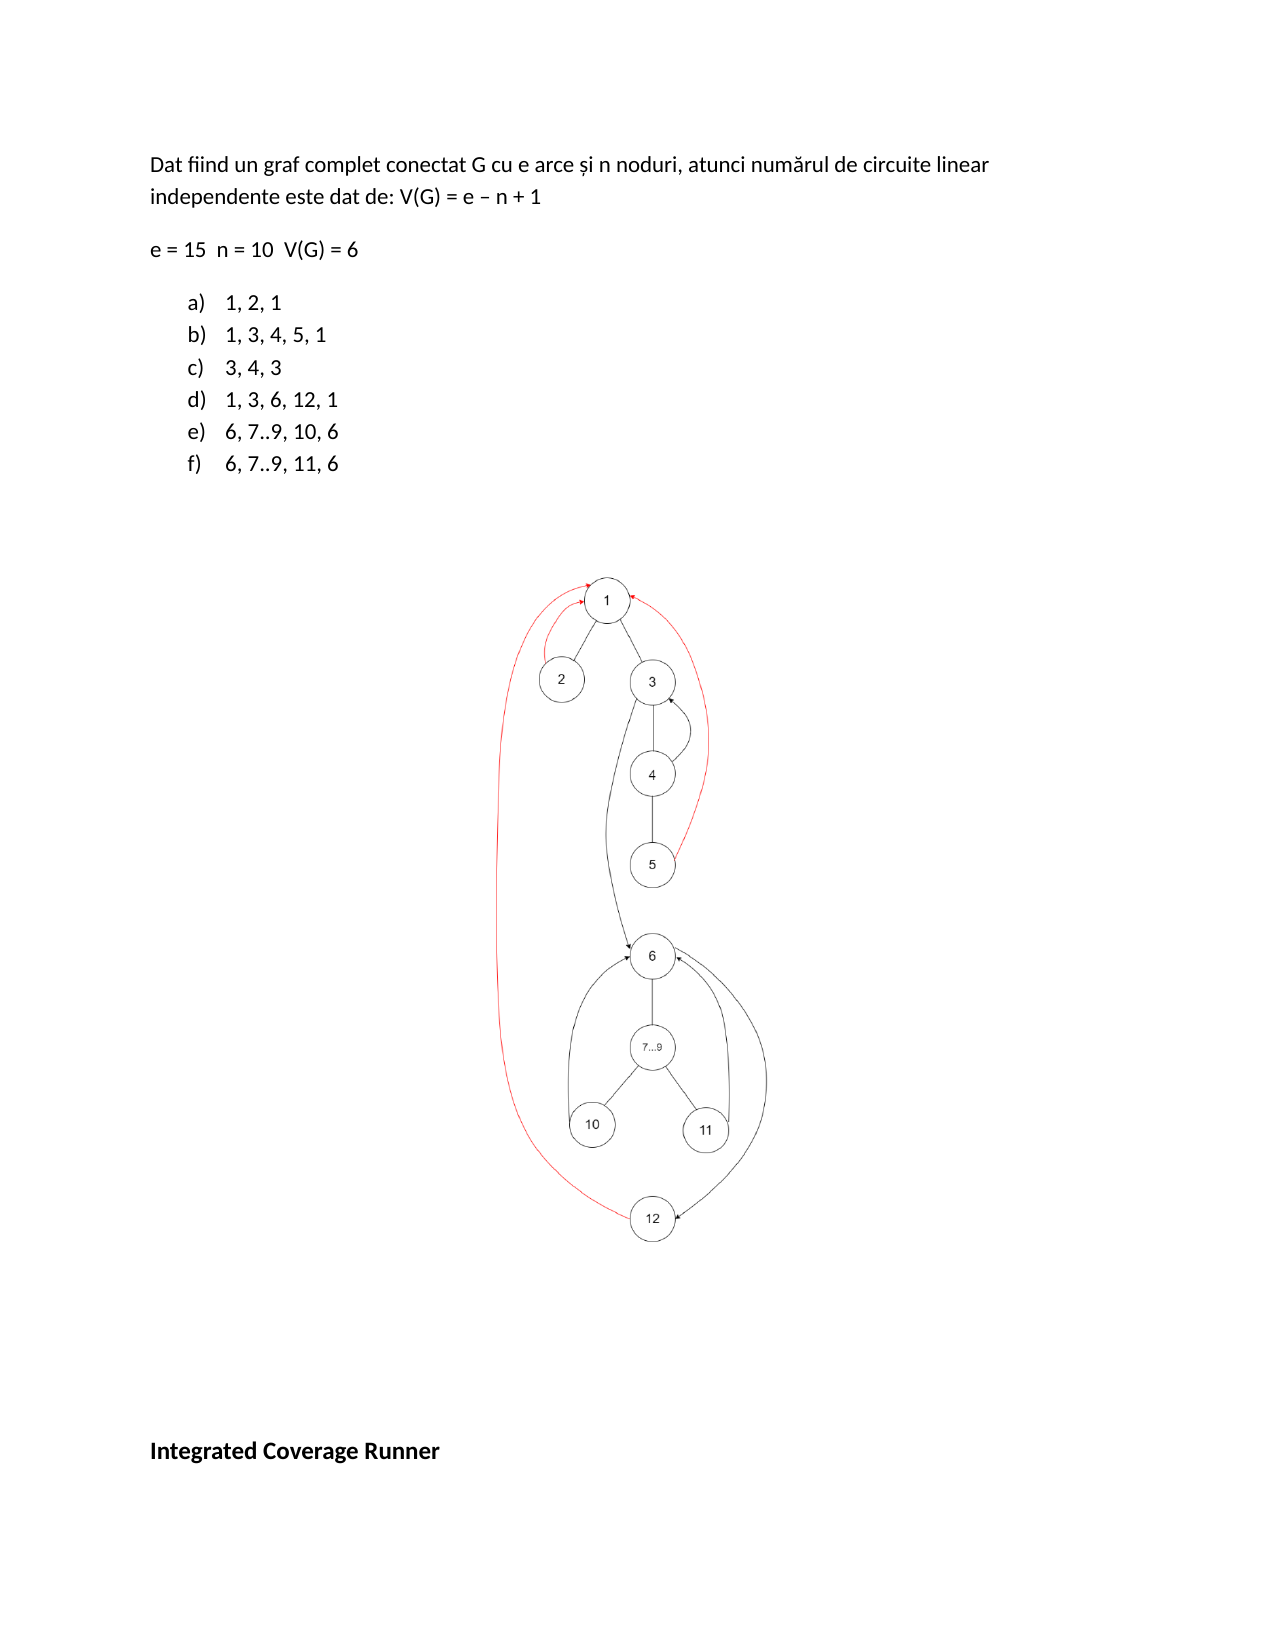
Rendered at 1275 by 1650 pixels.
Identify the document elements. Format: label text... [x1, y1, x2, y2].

list 1, 2, 1 [187, 288, 1125, 316]
list 6, 7..9, 11, 6 [187, 449, 1125, 477]
text e = 15 n = 10 V(G) = 6 [150, 235, 1125, 263]
text Dat fiind un graf complet conectat G cu e arce și n noduri, atunci numărul de circuite linear independente este dat de: V(G) = e – n + 1 [150, 150, 1125, 210]
list 3, 4, 3 [187, 353, 1125, 381]
list 1, 3, 6, 12, 1 [187, 385, 1125, 413]
picture [410, 502, 865, 1410]
text Integrated Coverage Runner [150, 1435, 1125, 1466]
list 6, 7..9, 10, 6 [187, 417, 1125, 445]
list 1, 3, 4, 5, 1 [187, 320, 1125, 348]
